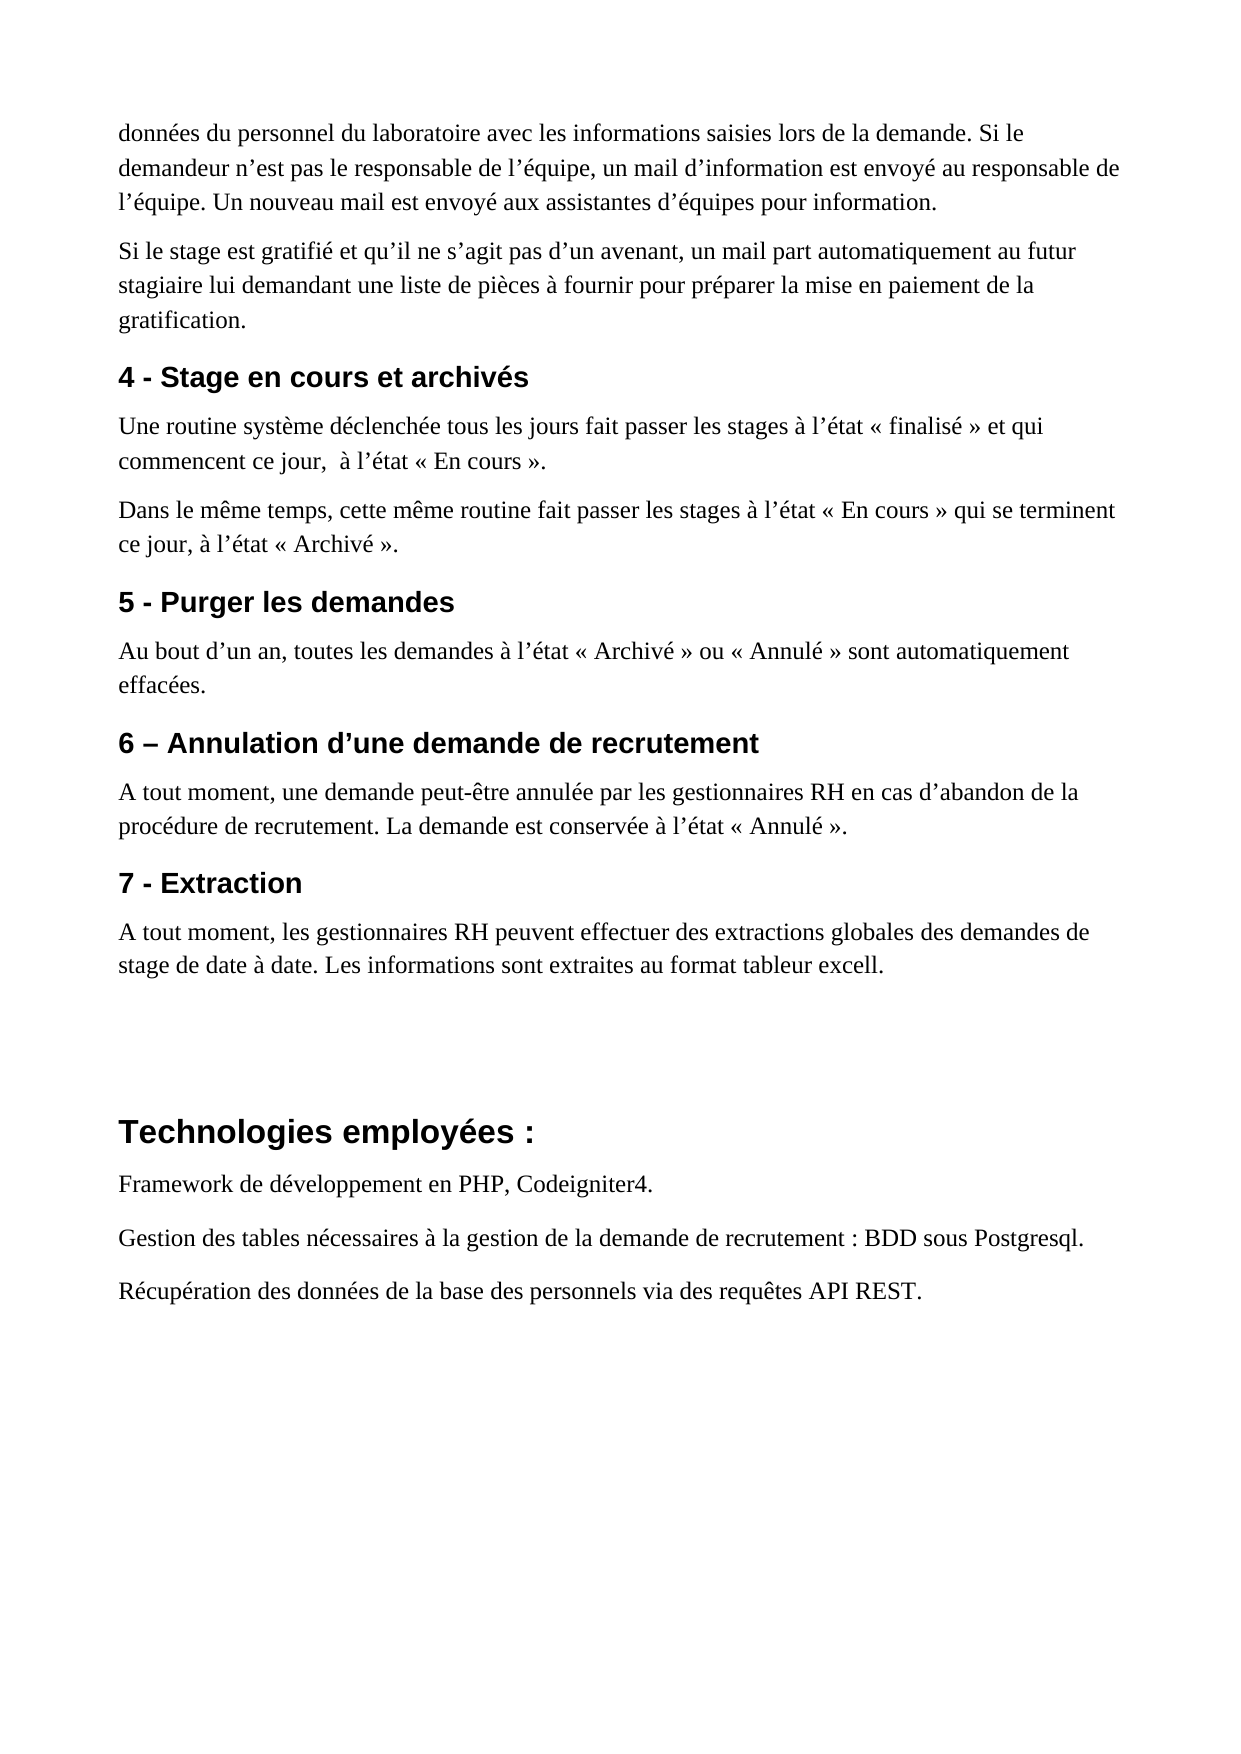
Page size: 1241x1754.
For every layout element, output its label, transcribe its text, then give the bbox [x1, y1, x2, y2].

text Au bout d’un an, toutes les demandes à l’état « Archivé » ou « Annulé » sont automatiquement effacées. [118, 636, 1122, 699]
list 6 – Annulation d’une demande de recrutement [118, 726, 1122, 759]
list 5 - Purger les demandes [118, 585, 1122, 618]
list 7 - Extraction [118, 866, 1122, 900]
text Dans le même temps, cette même routine fait passer les stages à l’état « En cours » qui se terminent ce jour, à l’état « Archivé ». [118, 495, 1122, 558]
text Framework de développement en PHP, Codeigniter4. [118, 1169, 1122, 1197]
text A tout moment, une demande peut-être annulée par les gestionnaires RH en cas d’abandon de la procédure de recrutement. La demande est conservée à l’état « Annulé ». [118, 777, 1122, 840]
text A tout moment, les gestionnaires RH peuvent effectuer des extractions globales des demandes de stage de date à date. Les informations sont extraites au format tableur excell. [118, 917, 1122, 979]
list 4 - Stage en cours et archivés [118, 360, 1122, 394]
text Si le stage est gratifié et qu’il ne s’agit pas d’un avenant, un mail part automatiquement au futur stagiaire lui demandant une liste de pièces à fournir pour préparer la mise en paiement de la gratification. [118, 236, 1122, 334]
text Récupération des données de la base des personnels via des requêtes API REST. [118, 1276, 1122, 1305]
text Une routine système déclenchée tous les jours fait passer les stages à l’état « finalisé » et qui commencent ce jour, à l’état « En cours ». [118, 411, 1122, 475]
list Technologies employées : [118, 1112, 1122, 1151]
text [118, 118, 1122, 216]
text Gestion des tables nécessaires à la gestion de la demande de recrutement : BDD sous Postgresql. [118, 1223, 1122, 1251]
